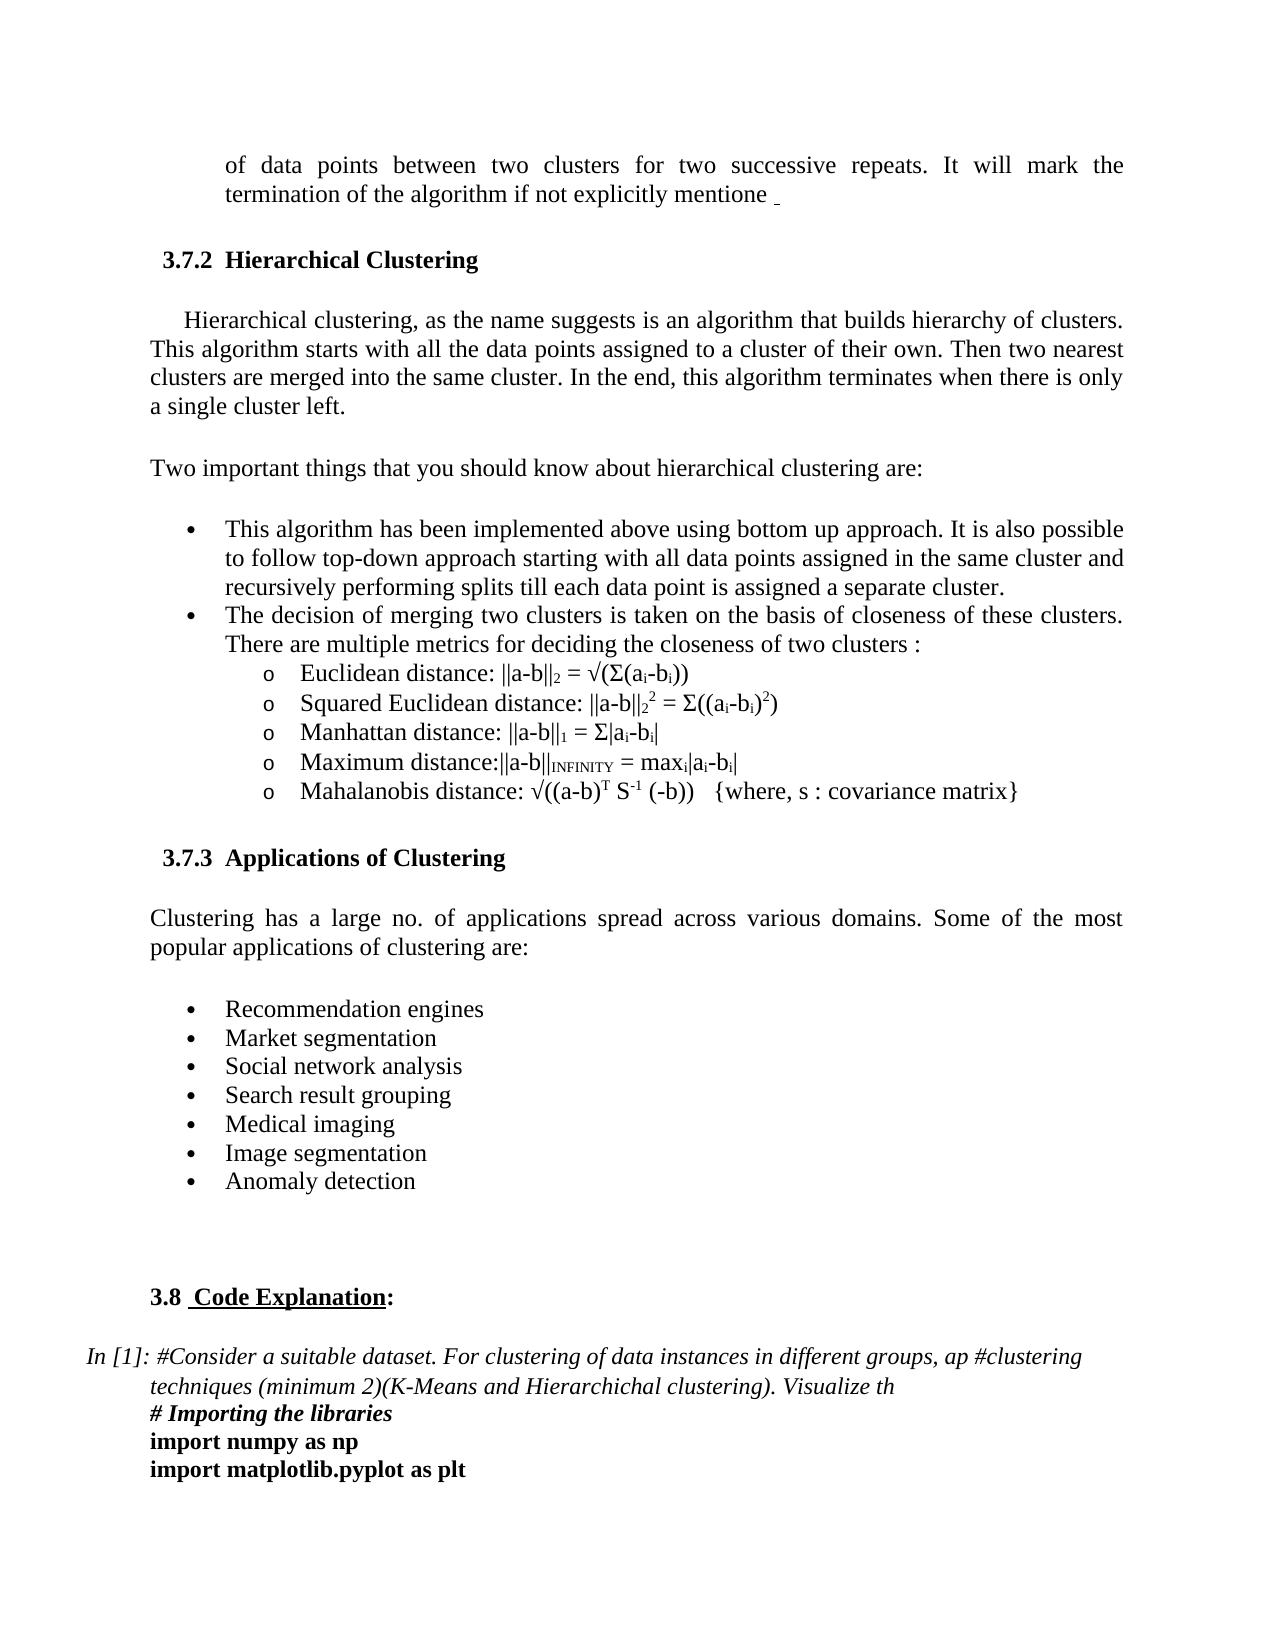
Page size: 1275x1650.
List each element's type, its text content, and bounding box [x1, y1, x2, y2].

list Image segmentation [187, 1138, 1125, 1166]
text 3.8 Code Explanation: [150, 1282, 1125, 1311]
list The decision of merging two clusters is taken on the basis of closeness of these clusters. There are multiple metrics for deciding the closeness of two clusters : [187, 601, 1125, 658]
list This algorithm has been implemented above using bottom up approach. It is also possible to follow top-down approach starting with all data points assigned in the same cluster and recursively performing splits till each data point is assigned a separate cluster. [187, 514, 1125, 601]
text 3.7.3 Applications of Clustering [150, 837, 1125, 872]
text Two important things that you should know about hierarchical clustering are: [150, 453, 1125, 482]
text # Importing the libraries [150, 1399, 1125, 1427]
list Anomaly detection [187, 1166, 1125, 1195]
list Maximum distance:||a-b||INFINITY = maxi|ai-bi| [262, 747, 1125, 776]
text Clustering has a large no. of applications spread across various domains. Some of the most popular applications of clustering are: [150, 903, 1125, 961]
text import matplotlib.pyplot as plt [150, 1455, 1125, 1482]
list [187, 150, 1125, 207]
list Mahalanobis distance: √((a-b)T S-1 (-b)) {where, s : covariance matrix} [262, 776, 1125, 806]
list Medical imaging [187, 1109, 1125, 1138]
list Market segmentation [187, 1023, 1125, 1051]
text import numpy as np [150, 1427, 1125, 1455]
text 3.7.2 Hierarchical Clustering [150, 239, 1125, 274]
list Squared Euclidean distance: ||a-b||22 = Σ((ai-bi)2) [262, 688, 1125, 717]
list Manhattan distance: ||a-b||1 = Σ|ai-bi| [262, 717, 1125, 747]
list Search result grouping [187, 1080, 1125, 1109]
list Social network analysis [187, 1051, 1125, 1080]
text Hierarchical clustering, as the name suggests is an algorithm that builds hierarchy of clusters. This algorithm starts with all the data points assigned to a cluster of their own. Then two nearest clusters are merged into the same cluster. In the end, this algorithm terminates when there is only a single cluster left. [150, 305, 1125, 420]
text In [1]: #Consider a suitable dataset. For clustering of data instances in different groups, ap #clustering techniques (minimum 2)(K-Means and Hierarchichal clustering). Visualize th [56, 1340, 1125, 1399]
list Recommendation engines [187, 994, 1125, 1023]
list Euclidean distance: ||a-b||2 = √(Σ(ai-bi)) [262, 658, 1125, 688]
